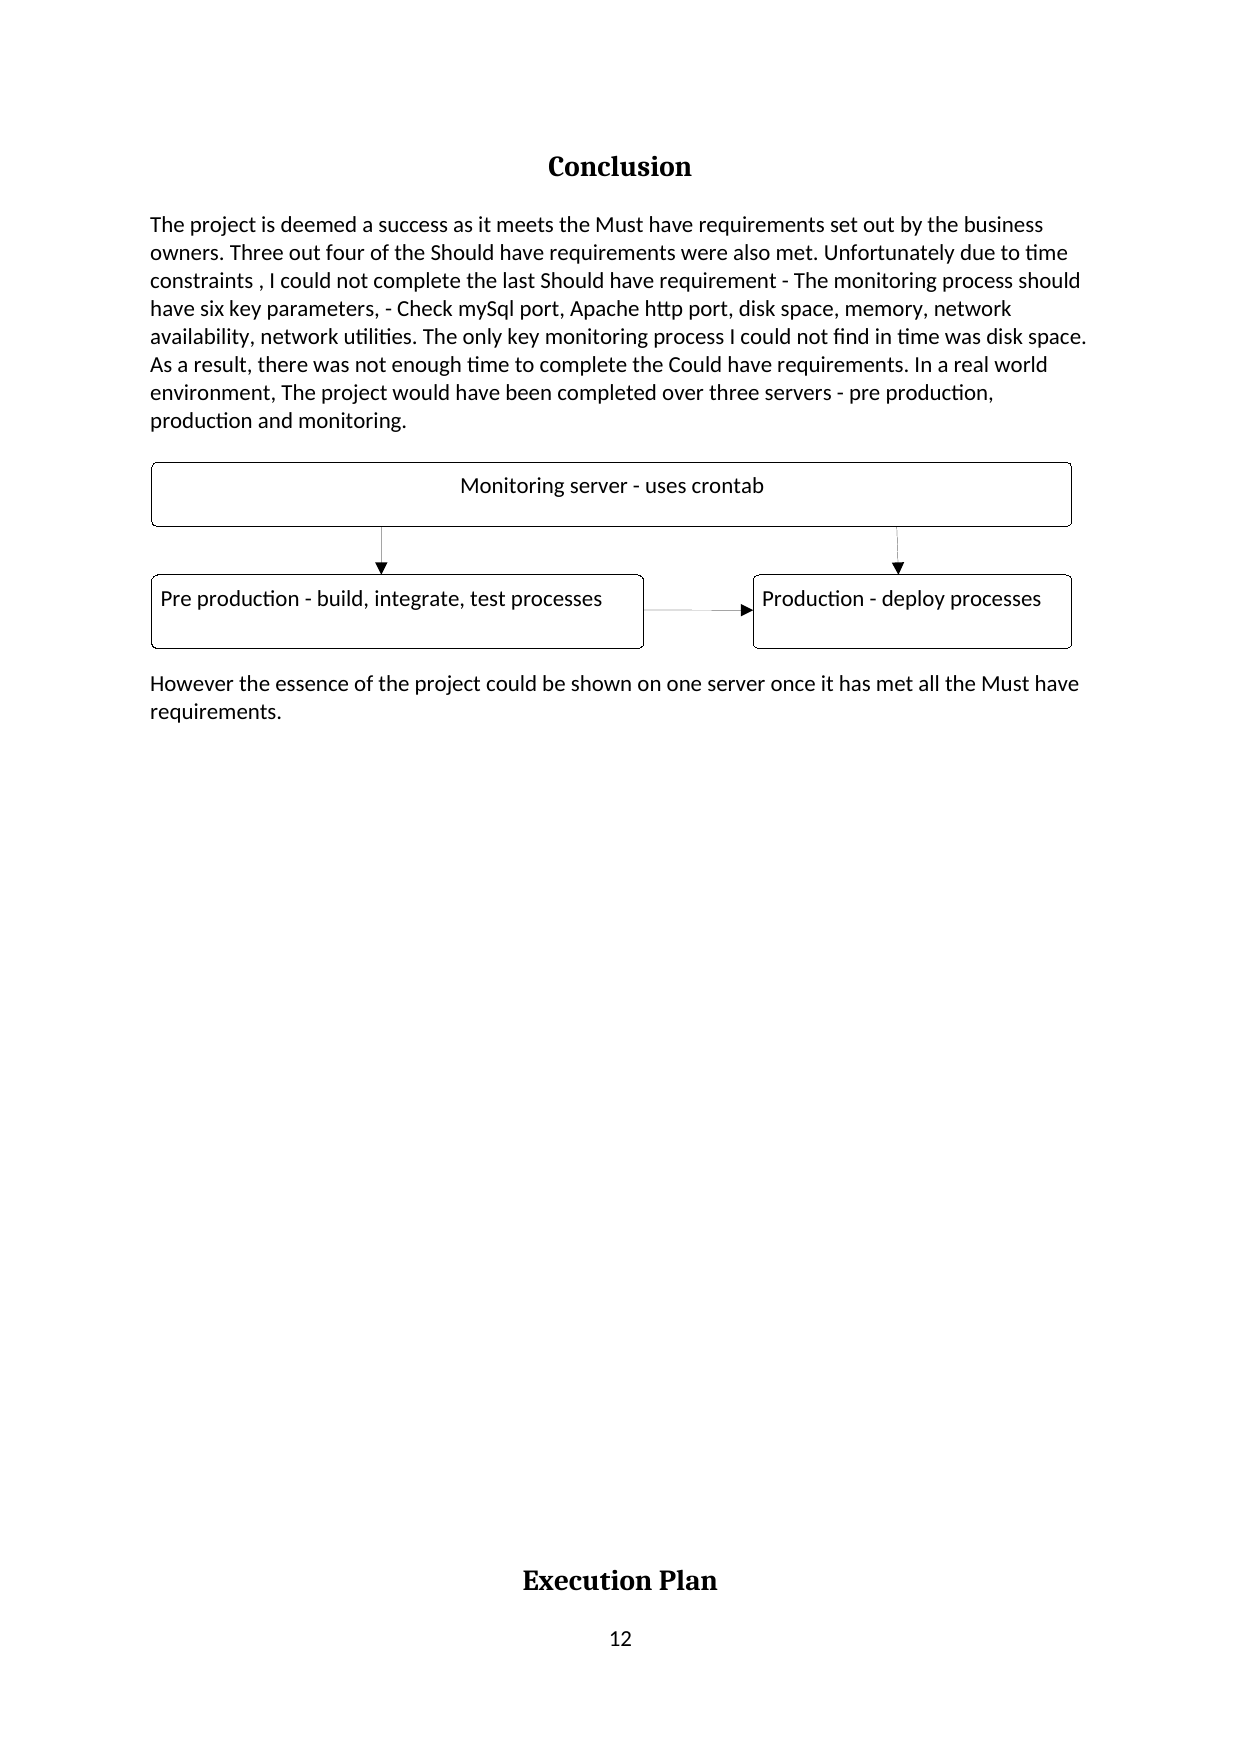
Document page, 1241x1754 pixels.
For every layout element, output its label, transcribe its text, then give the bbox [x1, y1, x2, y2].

text As a result, there was not enough time to complete the Could have requirements. In a real world environment, The project would have been completed over three servers - pre production, production and monitoring. [150, 350, 1090, 434]
text Execution Plan [150, 1564, 1090, 1597]
text However the essence of the project could be shown on one server once it has met all the Must have requirements. [150, 669, 1090, 725]
text The project is deemed a success as it meets the Must have requirements set out by the business owners. Three out four of the Should have requirements were also met. Unfortunately due to time constraints , I could not complete the last Should have requirement - The monitoring process should have six key parameters, - Check mySql port, Apache http port, disk space, memory, network availability, network utilities. The only key monitoring process I could not find in time was disk space. [150, 210, 1090, 350]
text Conclusion [150, 150, 1090, 183]
